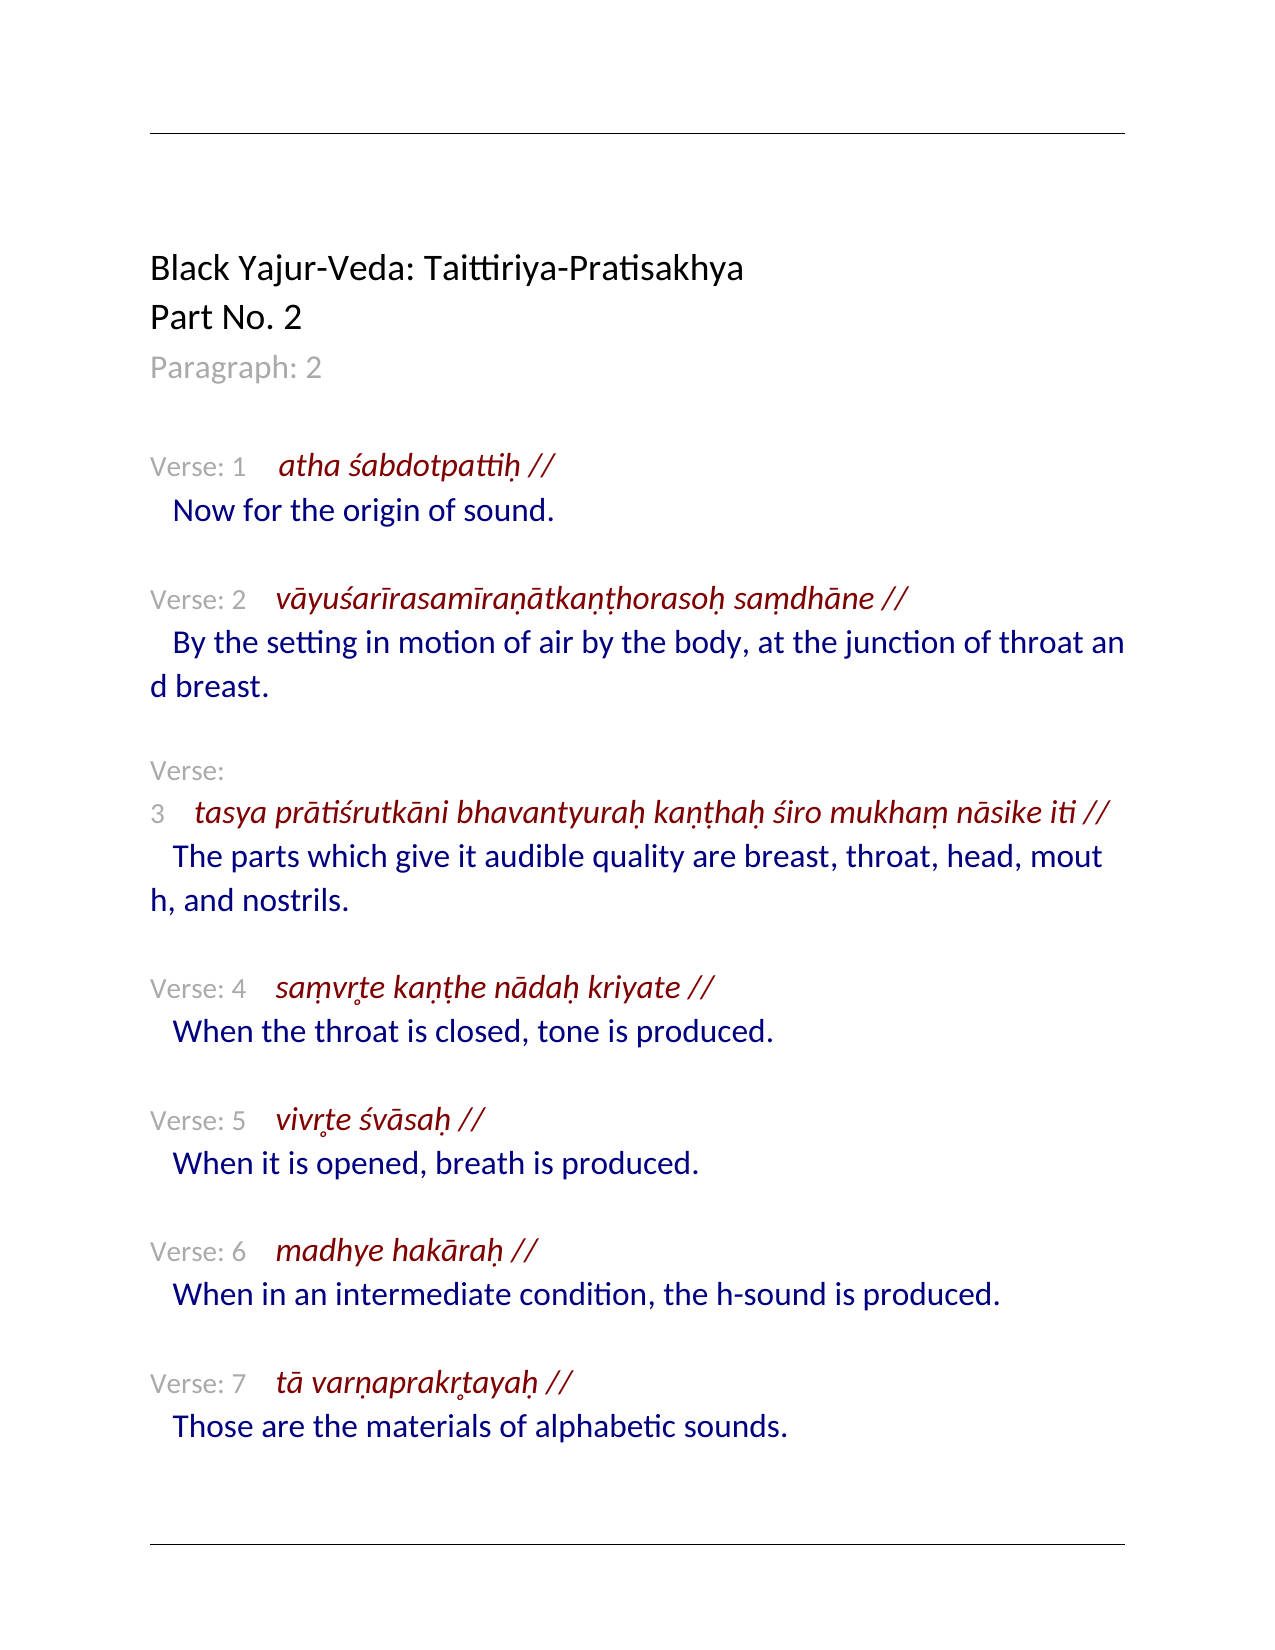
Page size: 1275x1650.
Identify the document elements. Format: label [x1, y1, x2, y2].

subtitle [150, 244, 1125, 1489]
